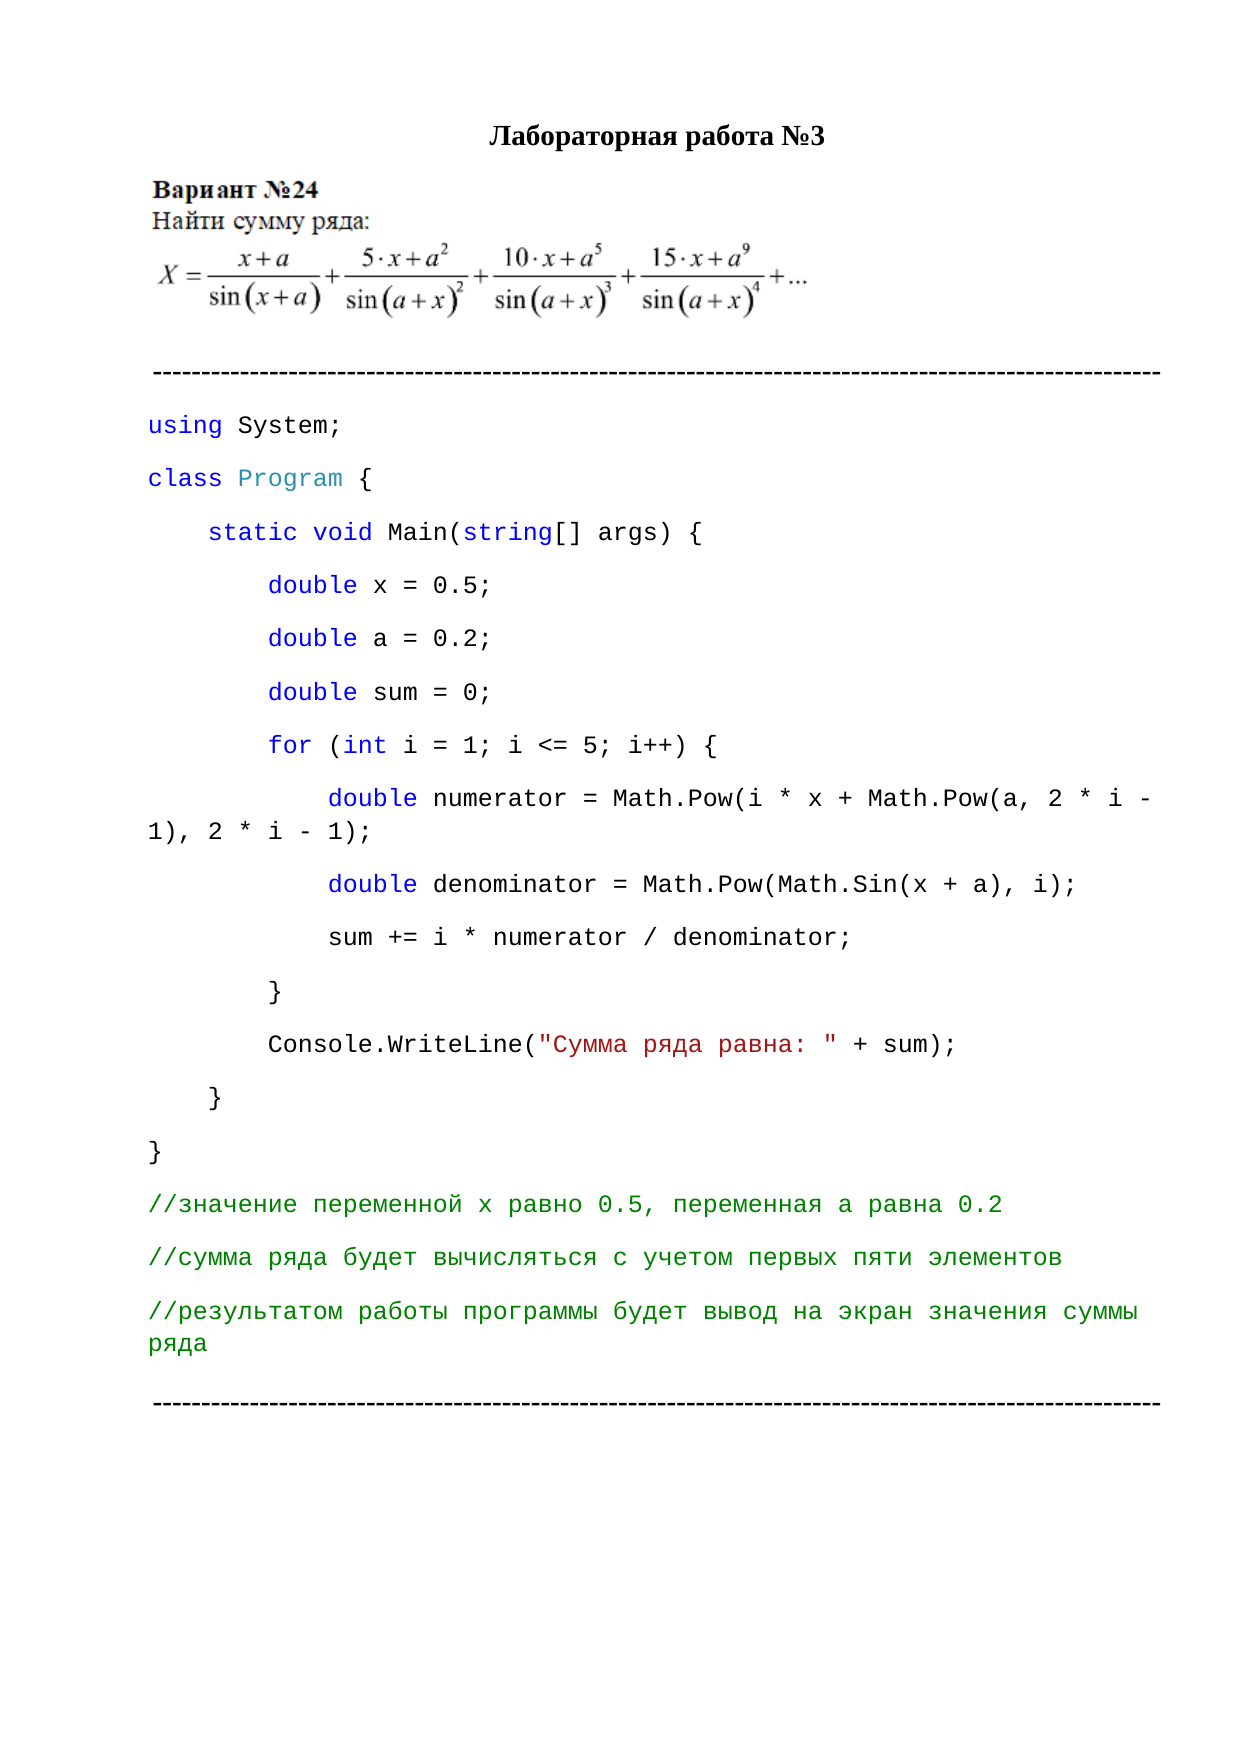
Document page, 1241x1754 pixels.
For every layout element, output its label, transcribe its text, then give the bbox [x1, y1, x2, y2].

text double denominator = Math.Pow(Math.Sin(x + a), i); [148, 872, 1167, 900]
text double numerator = Math.Pow(i * x + Math.Pow(a, 2 * i - 1), 2 * i - 1); [148, 786, 1167, 847]
text //сумма ряда будет вычисляться с учетом первых пяти элементов [148, 1245, 1167, 1273]
text class Program { [148, 466, 1167, 494]
text -------------------------------------------------------------------------------------------------------- [148, 1384, 1167, 1418]
text -------------------------------------------------------------------------------------------------------- [148, 353, 1167, 387]
text Console.WriteLine("Сумма ряда равна: " + sum); [148, 1032, 1167, 1060]
text sum += i * numerator / denominator; [148, 925, 1167, 953]
text } [148, 978, 1167, 1007]
text } [148, 1138, 1167, 1167]
text double x = 0.5; [148, 572, 1167, 601]
picture [147, 177, 828, 328]
text //значение переменной x равно 0.5, переменная a равна 0.2 [148, 1192, 1167, 1220]
text } [148, 1085, 1167, 1113]
text using System; [148, 412, 1167, 441]
text //результатом работы программы будет вывод на экран значения суммы ряда [148, 1298, 1167, 1359]
text static void Main(string[] args) { [148, 519, 1167, 547]
text double sum = 0; [148, 679, 1167, 707]
text for (int i = 1; i <= 5; i++) { [148, 732, 1167, 761]
text double a = 0.2; [148, 626, 1167, 654]
text Лабораторная работа №3 [148, 118, 1167, 152]
